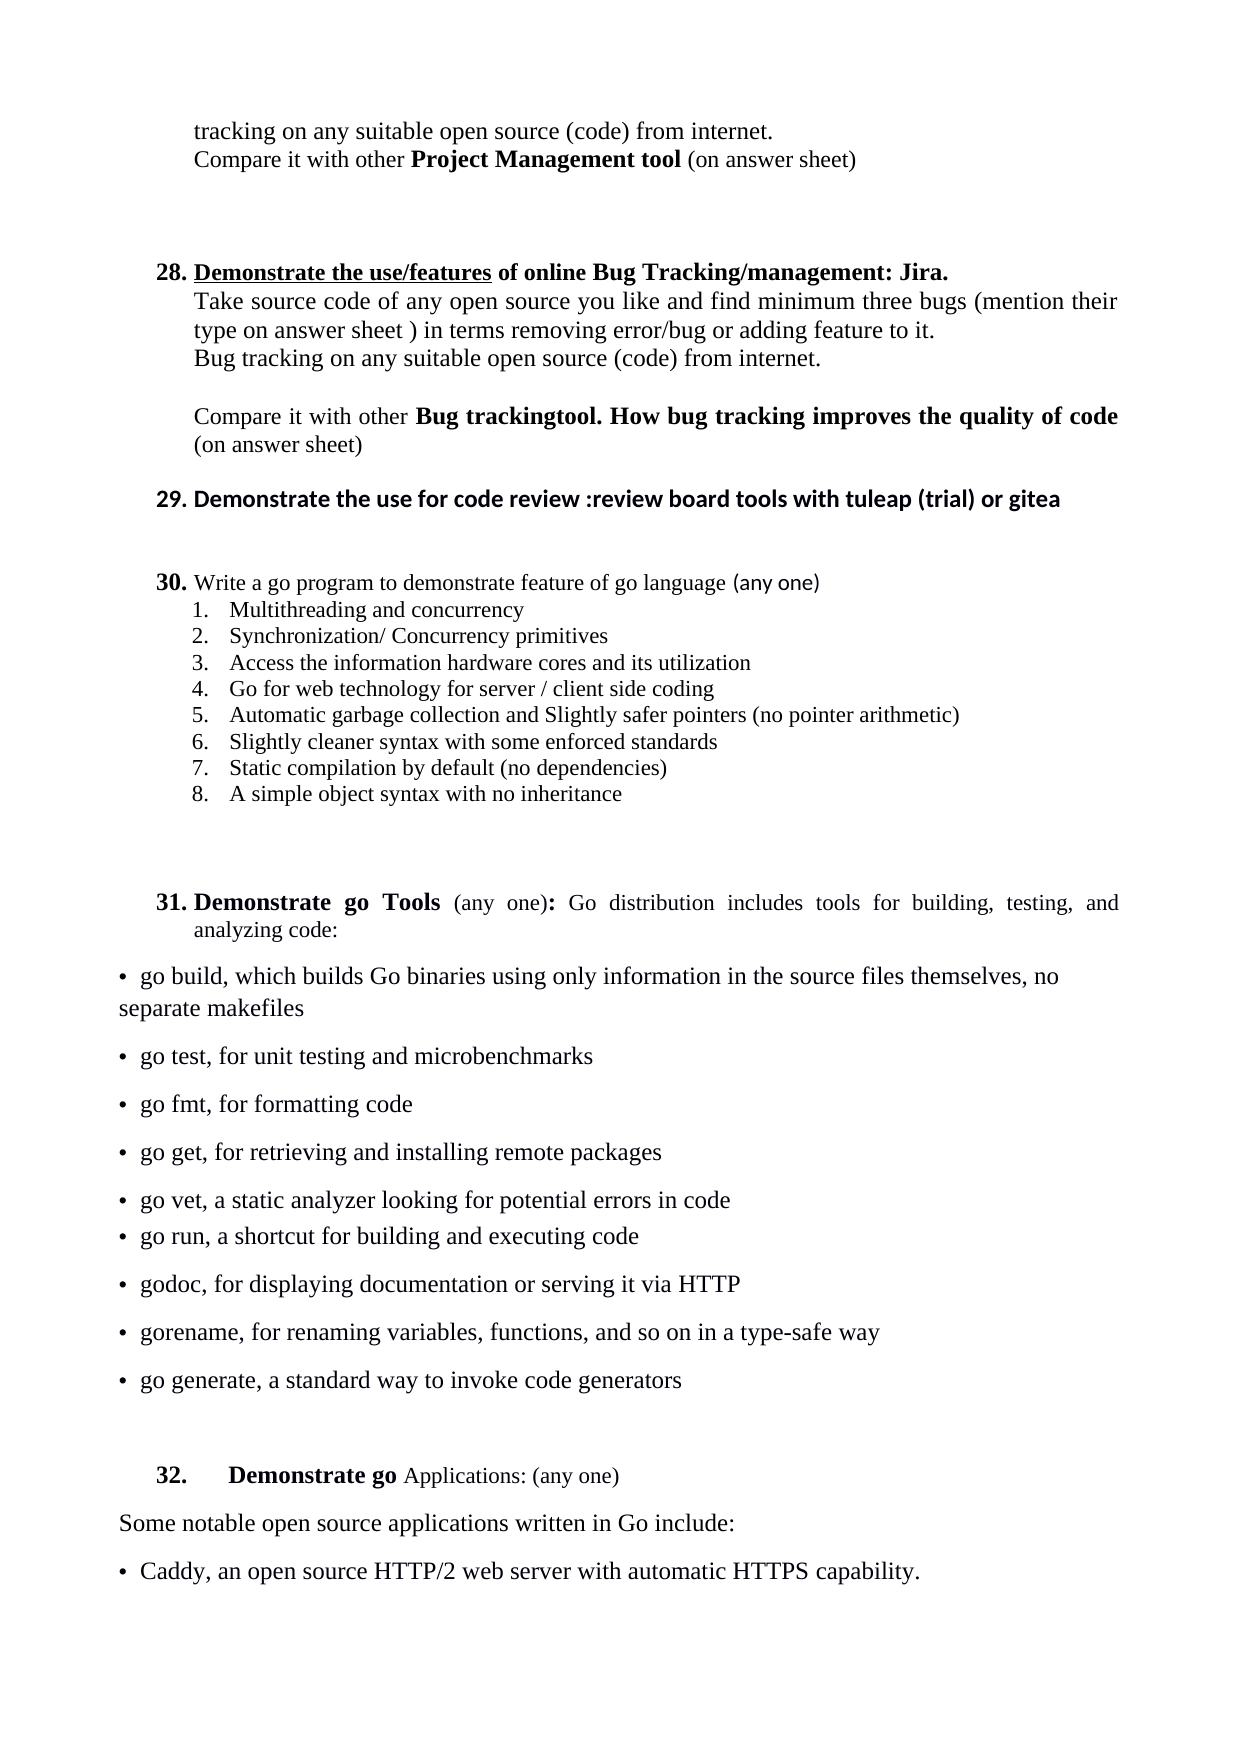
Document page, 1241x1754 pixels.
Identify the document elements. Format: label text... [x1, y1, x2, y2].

list Demonstrate go Applications: (any one) [156, 1461, 1119, 1489]
list go test, for unit testing and microbenchmarks [119, 1041, 1119, 1070]
list Access the information hardware cores and its utilization [192, 649, 1119, 675]
list go build, which builds Go binaries using only information in the source files themselves, no separate makefiles [119, 961, 1119, 1022]
list Caddy, an open source HTTP/2 web server with automatic HTTPS capability. [119, 1556, 1119, 1584]
list gorename, for renaming variables, functions, and so on in a type-safe way [119, 1317, 1119, 1346]
list Automatic garbage collection and Slightly safer pointers (no pointer arithmetic) [192, 701, 1119, 728]
list Write a go program to demonstrate feature of go language (any one) [156, 567, 1119, 596]
list godoc, for displaying documentation or serving it via HTTP [119, 1269, 1119, 1298]
list Bug tracking on any suitable open source (code) from internet. [194, 343, 1119, 372]
list Multithreading and concurrency [192, 596, 1119, 622]
text Compare it with other Project Management tool (on answer sheet) [194, 144, 1119, 173]
list go get, for retrieving and installing remote packages [119, 1137, 1119, 1166]
list Demonstrate go Tools (any one): Go distribution includes tools for building, testing, and analyzing code: [156, 887, 1119, 942]
list A simple object syntax with no inheritance [192, 780, 1119, 807]
list go fmt, for formatting code [119, 1089, 1119, 1118]
text Some notable open source applications written in Go include: [119, 1508, 1119, 1537]
list Take source code of any open source you like and find minimum three bugs (mention their type on answer sheet ) in terms removing error/bug or adding feature to it. [194, 286, 1119, 343]
list Static compilation by default (no dependencies) [192, 754, 1119, 780]
list Slightly cleaner syntax with some enforced standards [192, 728, 1119, 754]
list Demonstrate the use for code review :review board tools with tuleap (trial) or gitea [156, 484, 1119, 514]
list Demonstrate the use/features of online Bug Tracking/management: Jira. [156, 257, 1119, 286]
text Compare it with other Bug trackingtool. How bug tracking improves the quality of code (on answer sheet) [194, 401, 1119, 457]
list Go for web technology for server / client side coding [192, 675, 1119, 701]
list go run, a shortcut for building and executing code [119, 1221, 1119, 1250]
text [194, 116, 1119, 144]
list go generate, a standard way to invoke code generators [119, 1365, 1119, 1393]
list Synchronization/ Concurrency primitives [192, 622, 1119, 649]
list go vet, a static analyzer looking for potential errors in code [119, 1185, 1119, 1213]
